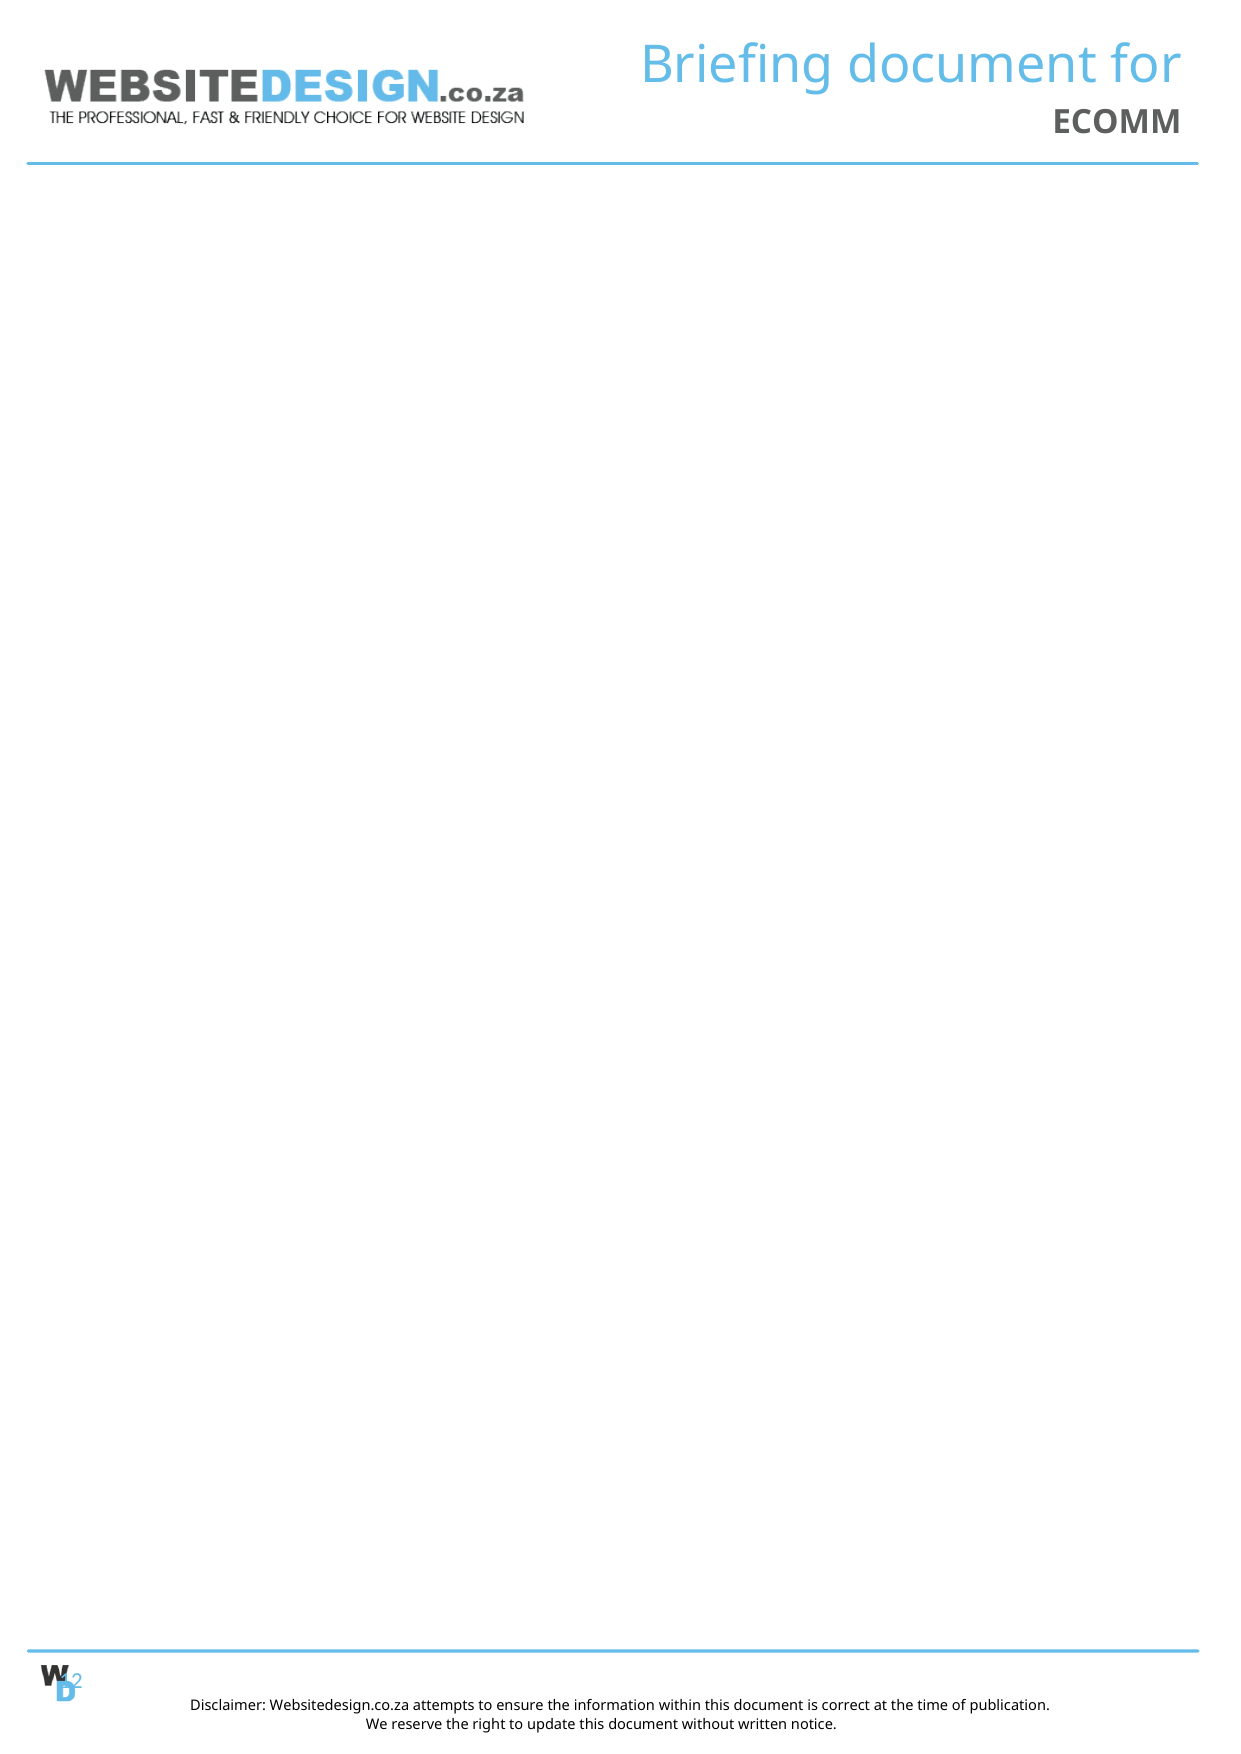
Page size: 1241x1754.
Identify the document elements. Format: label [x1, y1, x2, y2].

picture [37, 1664, 79, 1702]
picture [28, 53, 537, 140]
